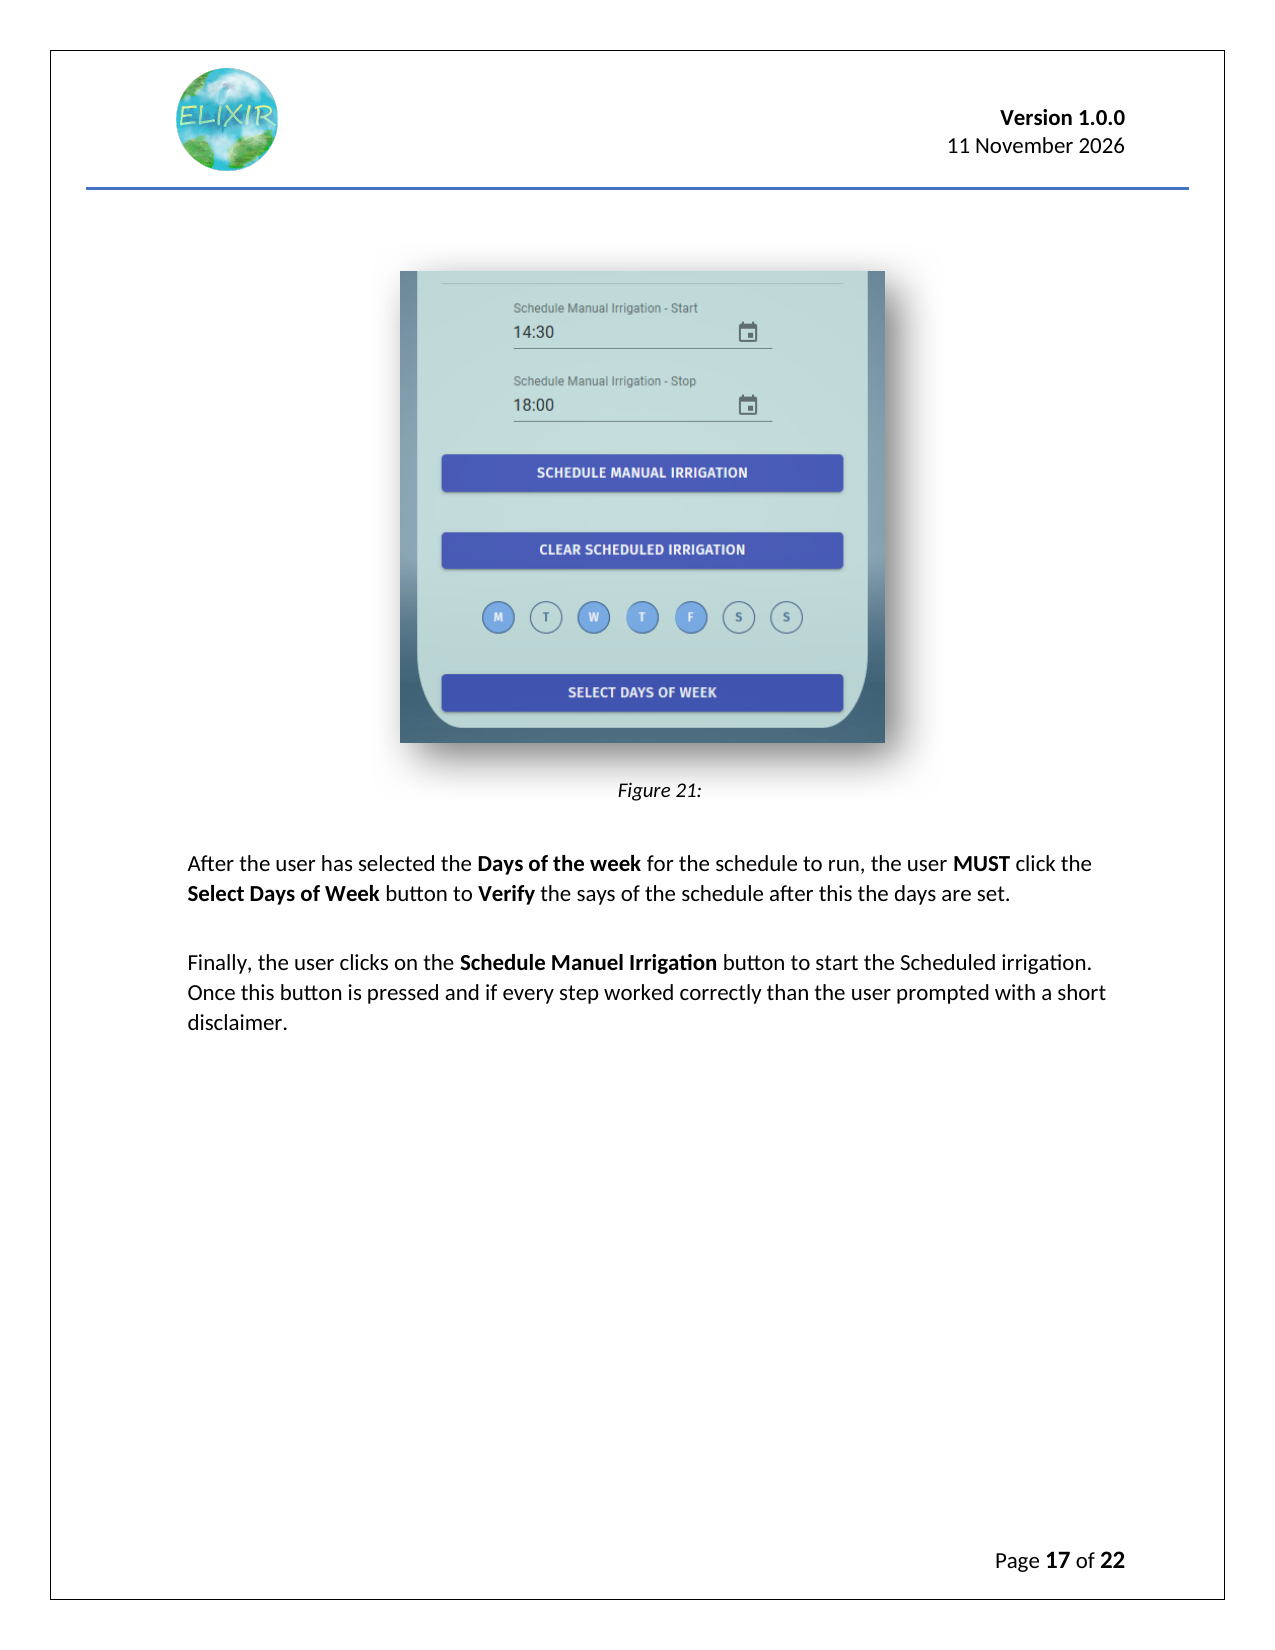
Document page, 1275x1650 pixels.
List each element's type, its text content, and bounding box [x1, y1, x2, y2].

text Finally, the user clicks on the Schedule Manuel Irrigation button to start the Scheduled irrigation. Once this button is pressed and if every step worked correctly than the user prompted with a short disclaimer. [187, 948, 1125, 1036]
text After the user has selected the Days of the week for the schedule to run, the user MUST click the Select Days of Week button to Verify the says of the schedule after this the days are set. [187, 849, 1125, 907]
picture [176, 68, 278, 171]
picture [400, 271, 885, 743]
